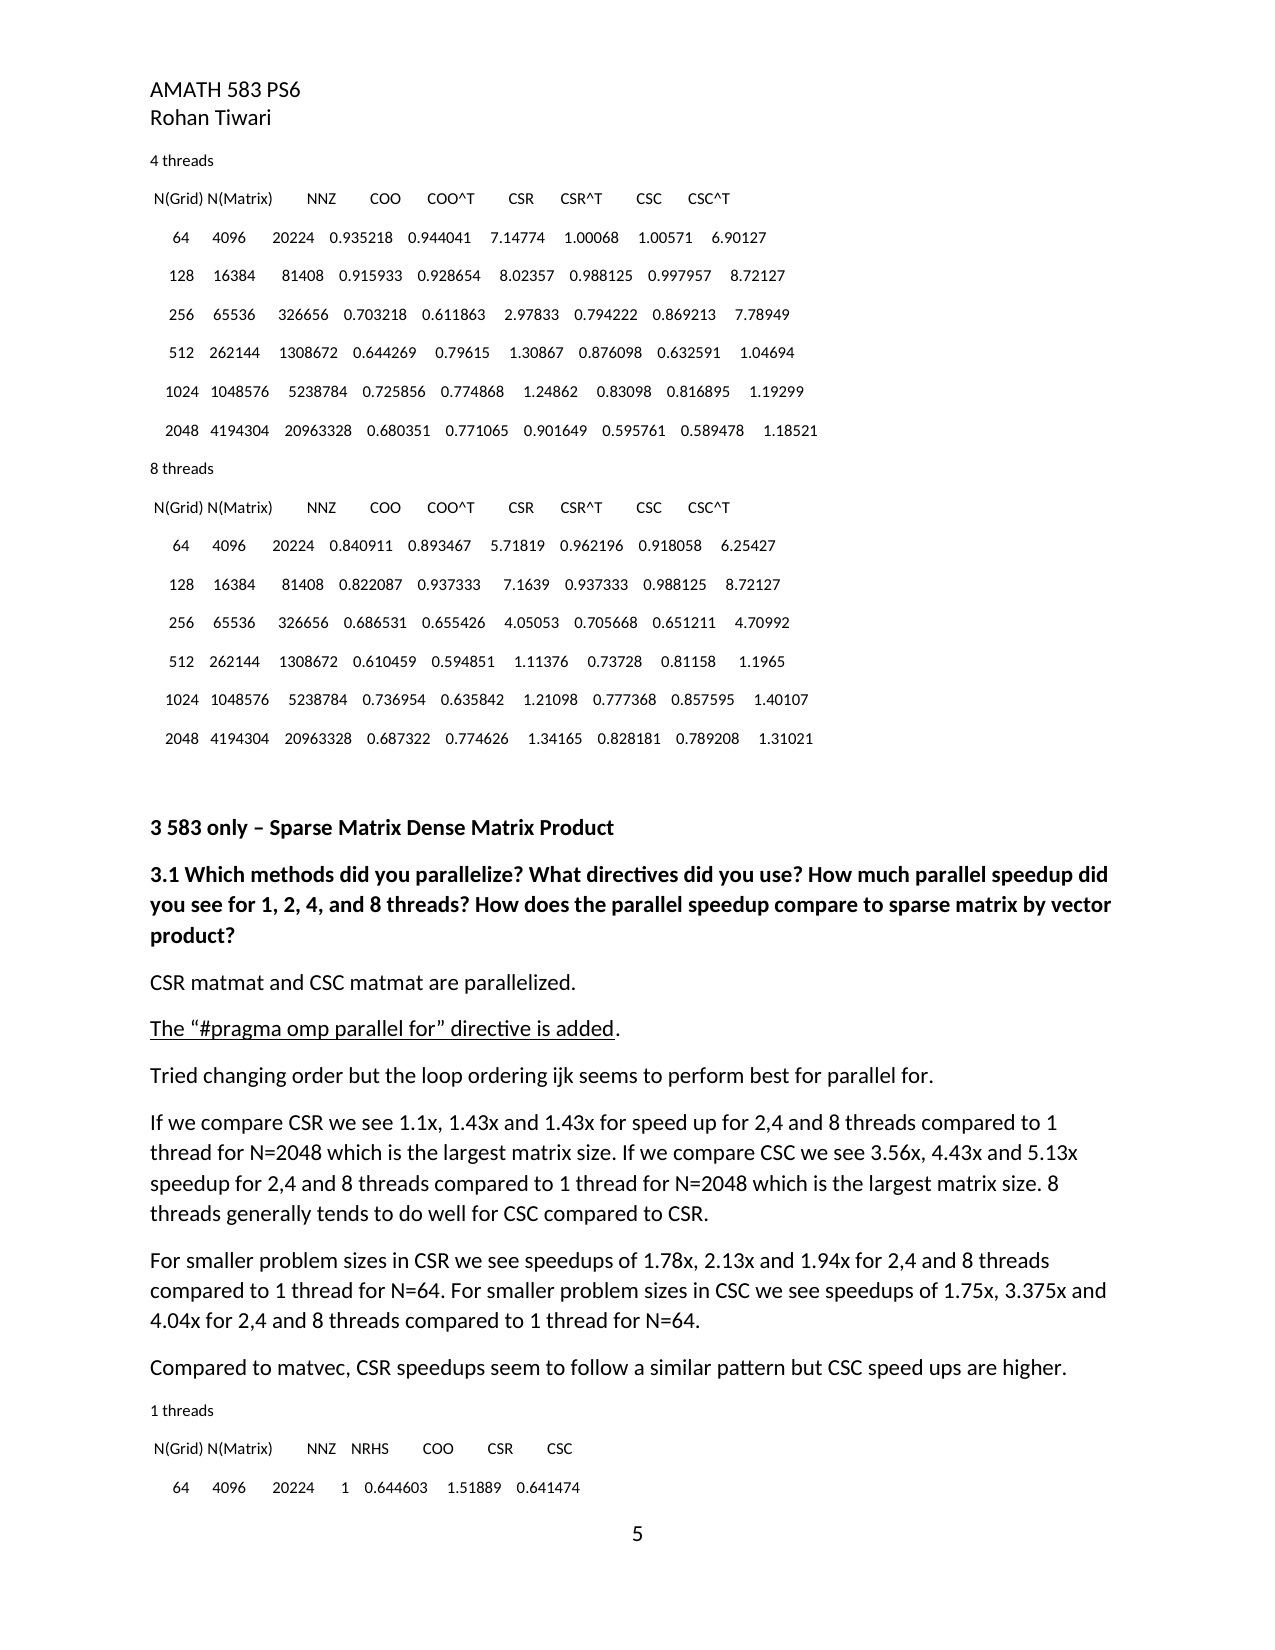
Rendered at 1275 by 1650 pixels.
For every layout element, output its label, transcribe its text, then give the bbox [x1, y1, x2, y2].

text The “#pragma omp parallel for” directive is added. [150, 1014, 1125, 1043]
text 64 4096 20224 0.935218 0.944041 7.14774 1.00068 1.00571 6.90127 [150, 227, 1125, 247]
text 128 16384 81408 0.822087 0.937333 7.1639 0.937333 0.988125 8.72127 [150, 574, 1125, 594]
text 2048 4194304 20963328 0.680351 0.771065 0.901649 0.595761 0.589478 1.18521 [150, 420, 1125, 440]
text 512 262144 1308672 0.610459 0.594851 1.11376 0.73728 0.81158 1.1965 [150, 651, 1125, 671]
text 4 threads [150, 150, 1125, 170]
text 64 4096 20224 0.840911 0.893467 5.71819 0.962196 0.918058 6.25427 [150, 535, 1125, 556]
text 1 threads [150, 1400, 1125, 1420]
text N(Grid) N(Matrix) NNZ NRHS COO CSR CSC [150, 1438, 1125, 1459]
text If we compare CSR we see 1.1x, 1.43x and 1.43x for speed up for 2,4 and 8 threads compared to 1 thread for N=2048 which is the largest matrix size. If we compare CSC we see 3.56x, 4.43x and 5.13x speedup for 2,4 and 8 threads compared to 1 thread for N=2048 which is the largest matrix size. 8 threads generally tends to do well for CSC compared to CSR. [150, 1108, 1125, 1227]
text 256 65536 326656 0.686531 0.655426 4.05053 0.705668 0.651211 4.70992 [150, 612, 1125, 633]
text CSR matmat and CSC matmat are parallelized. [150, 968, 1125, 996]
text 2048 4194304 20963328 0.687322 0.774626 1.34165 0.828181 0.789208 1.31021 [150, 728, 1125, 748]
text 3.1 Which methods did you parallelize? What directives did you use? How much parallel speedup did you see for 1, 2, 4, and 8 threads? How does the parallel speedup compare to sparse matrix by vector product? [150, 860, 1125, 949]
text N(Grid) N(Matrix) NNZ COO COO^T CSR CSR^T CSC CSC^T [150, 497, 1125, 517]
text 3 583 only – Sparse Matrix Dense Matrix Product [150, 813, 1125, 842]
text 256 65536 326656 0.703218 0.611863 2.97833 0.794222 0.869213 7.78949 [150, 304, 1125, 324]
text 512 262144 1308672 0.644269 0.79615 1.30867 0.876098 0.632591 1.04694 [150, 343, 1125, 363]
text Tried changing order but the loop ordering ijk seems to perform best for parallel for. [150, 1061, 1125, 1089]
text N(Grid) N(Matrix) NNZ COO COO^T CSR CSR^T CSC CSC^T [150, 188, 1125, 209]
text 1024 1048576 5238784 0.725856 0.774868 1.24862 0.83098 0.816895 1.19299 [150, 381, 1125, 402]
text Compared to matvec, CSR speedups seem to follow a similar pattern but CSC speed ups are higher. [150, 1353, 1125, 1381]
text 128 16384 81408 0.915933 0.928654 8.02357 0.988125 0.997957 8.72127 [150, 266, 1125, 286]
text 64 4096 20224 1 0.644603 1.51889 0.641474 [150, 1477, 1125, 1497]
text 1024 1048576 5238784 0.736954 0.635842 1.21098 0.777368 0.857595 1.40107 [150, 689, 1125, 710]
text For smaller problem sizes in CSR we see speedups of 1.78x, 2.13x and 1.94x for 2,4 and 8 threads compared to 1 thread for N=64. For smaller problem sizes in CSC we see speedups of 1.75x, 3.375x and 4.04x for 2,4 and 8 threads compared to 1 thread for N=64. [150, 1246, 1125, 1334]
text 8 threads [150, 458, 1125, 479]
